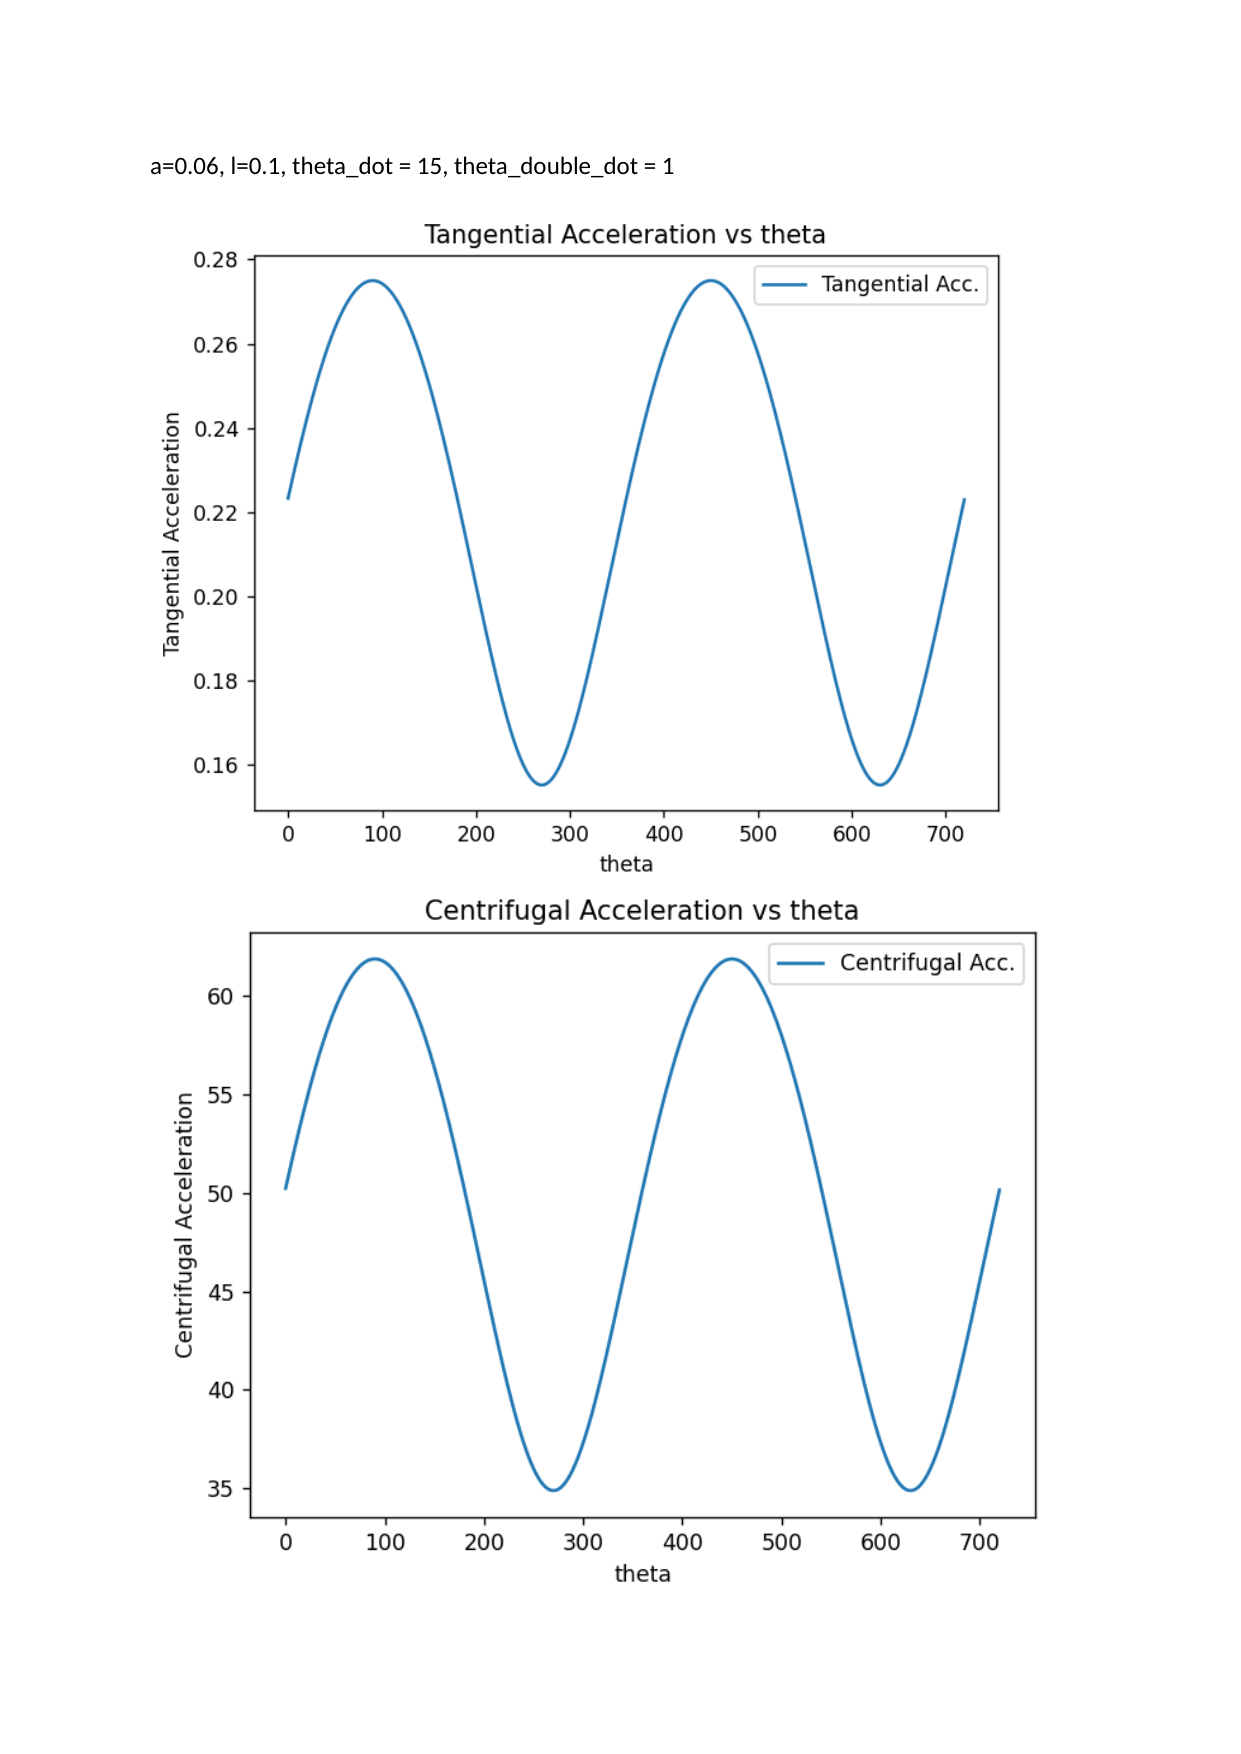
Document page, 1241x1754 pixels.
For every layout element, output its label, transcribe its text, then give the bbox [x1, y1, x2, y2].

text a=0.06, l=0.1, theta_dot = 15, theta_double_dot = 1 [150, 150, 1090, 181]
picture [150, 199, 1045, 874]
picture [150, 892, 1091, 1592]
